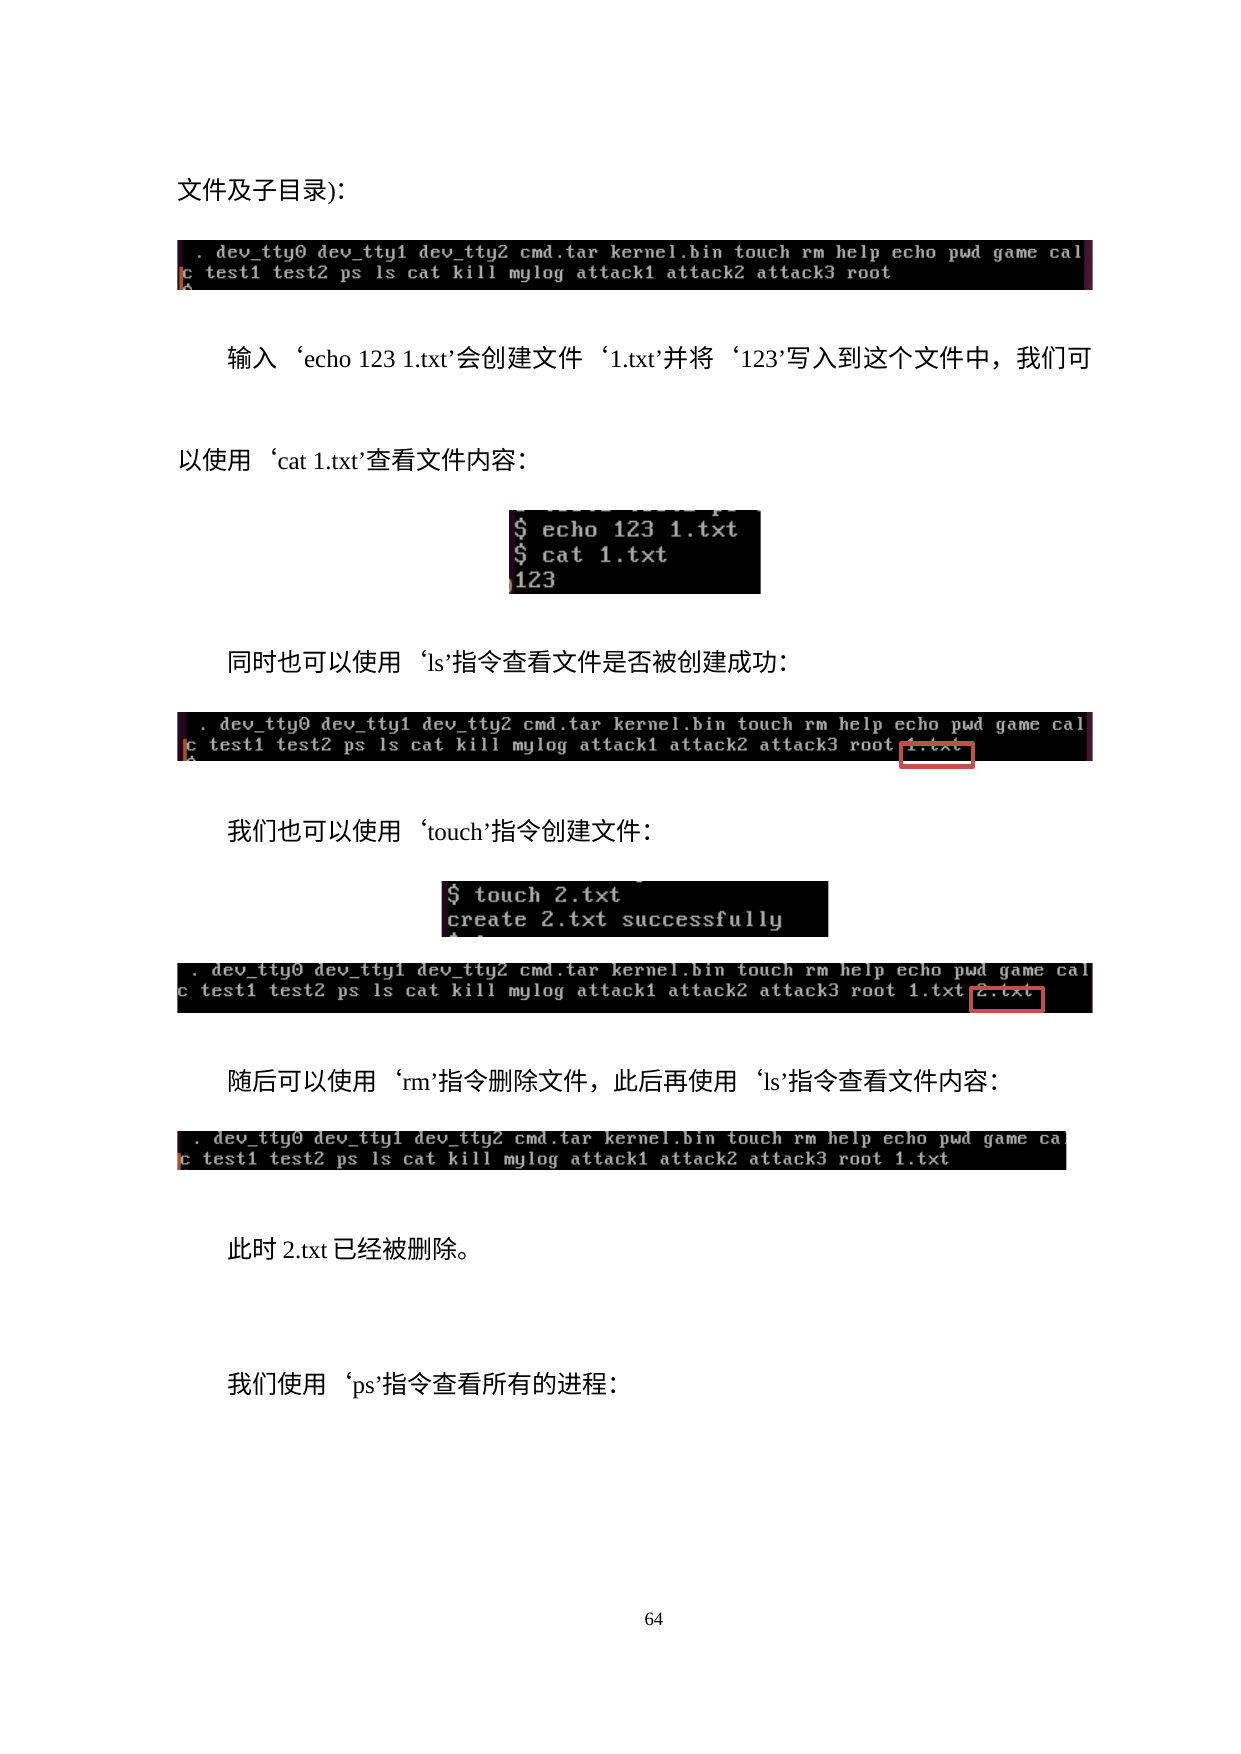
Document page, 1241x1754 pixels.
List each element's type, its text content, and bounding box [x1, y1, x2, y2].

picture [177, 963, 1093, 1013]
text 此时2.txt已经被删除。 [177, 1214, 1093, 1282]
text 输入‘echo 123 1.txt’会创建文件‘1.txt’并将‘123’写入到这个文件中，我们可以使用‘cat 1.txt’查看文件内容： [177, 323, 1093, 492]
picture [973, 990, 1041, 1009]
picture [177, 240, 1093, 290]
picture [177, 1131, 1067, 1170]
picture [177, 712, 1093, 761]
text 我们也可以使用‘touch’指令创建文件： [177, 795, 1093, 863]
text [177, 154, 1093, 222]
picture [509, 510, 761, 594]
text 随后可以使用‘rm’指令删除文件，此后再使用‘ls’指令查看文件内容： [177, 1046, 1093, 1114]
text 我们使用‘ps’指令查看所有的进程： [177, 1348, 1093, 1416]
text 同时也可以使用‘ls’指令查看文件是否被创建成功： [177, 627, 1093, 695]
picture [903, 746, 971, 761]
picture [441, 881, 829, 937]
